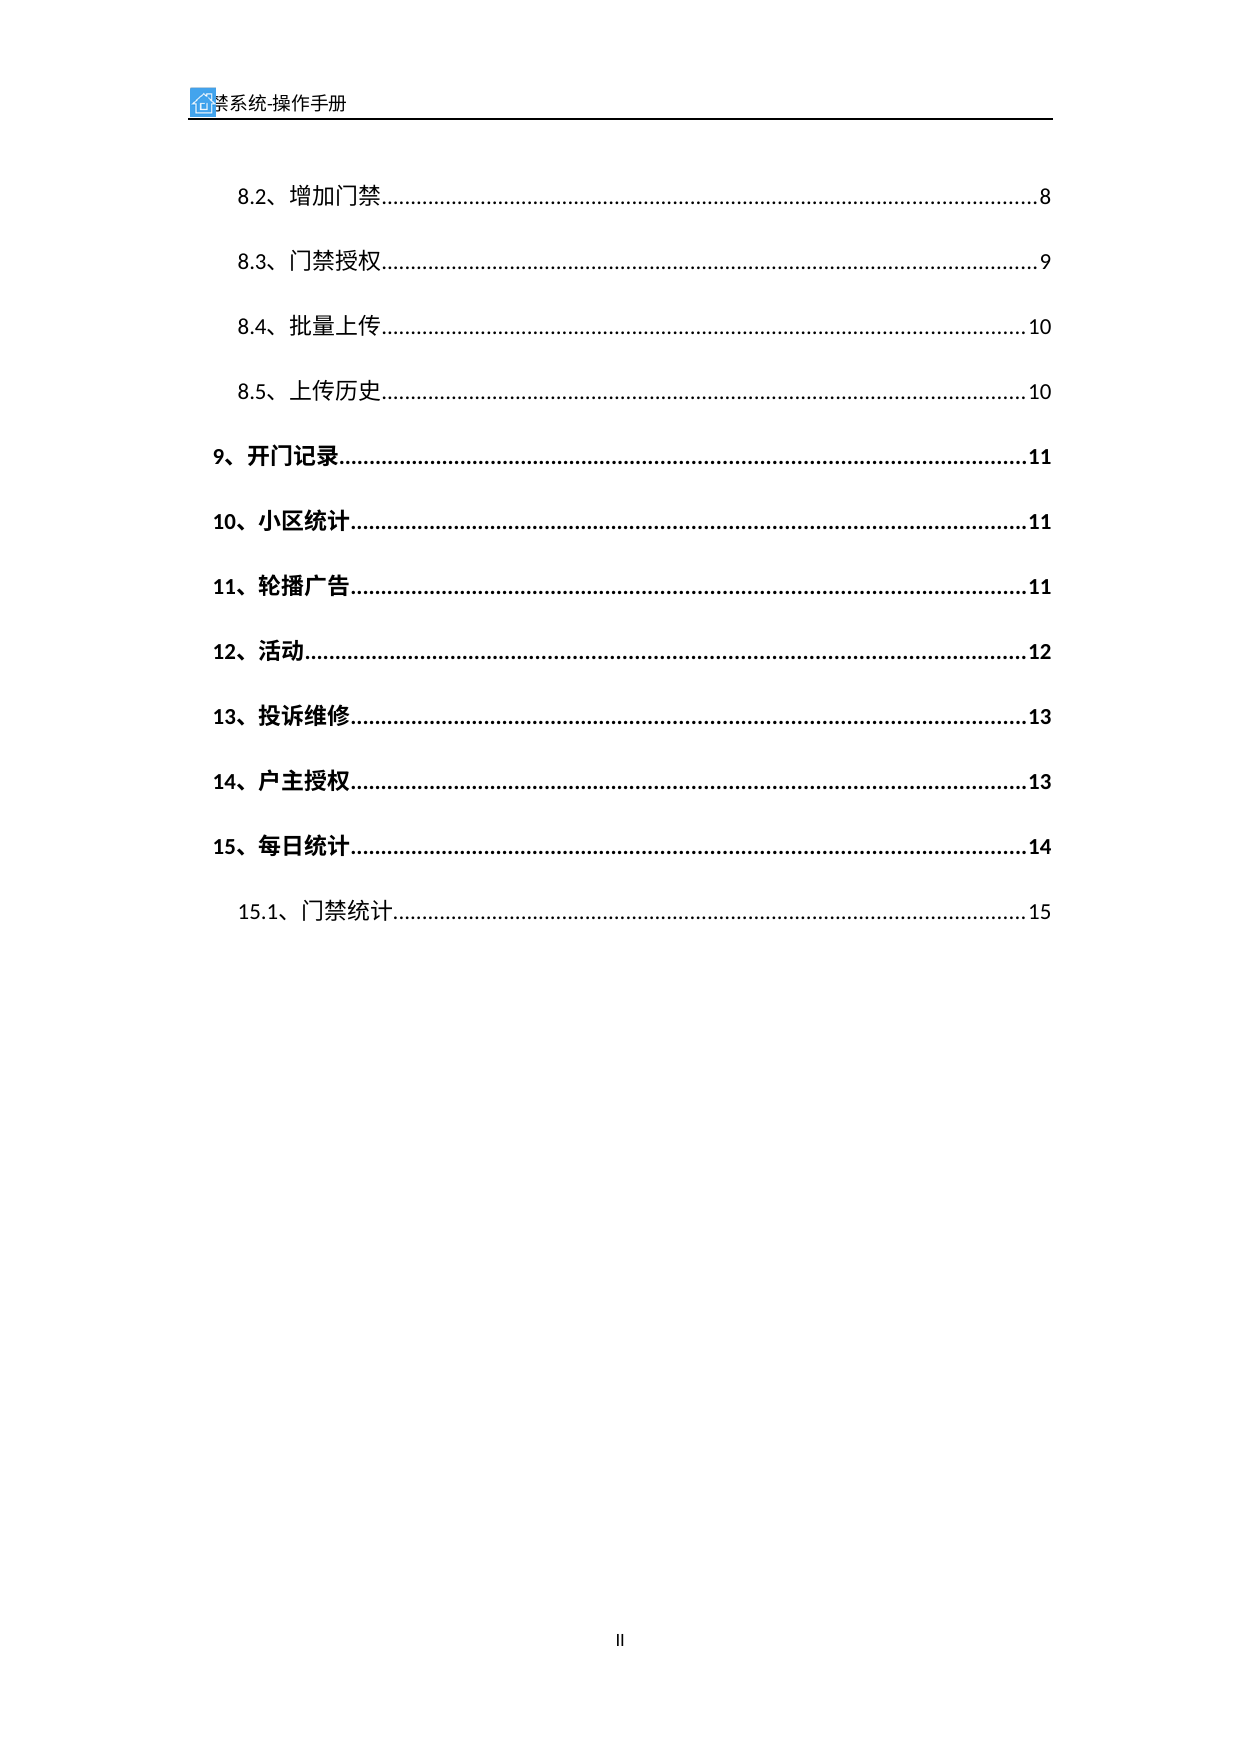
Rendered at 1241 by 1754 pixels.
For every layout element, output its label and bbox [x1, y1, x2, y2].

picture [188, 87, 216, 115]
